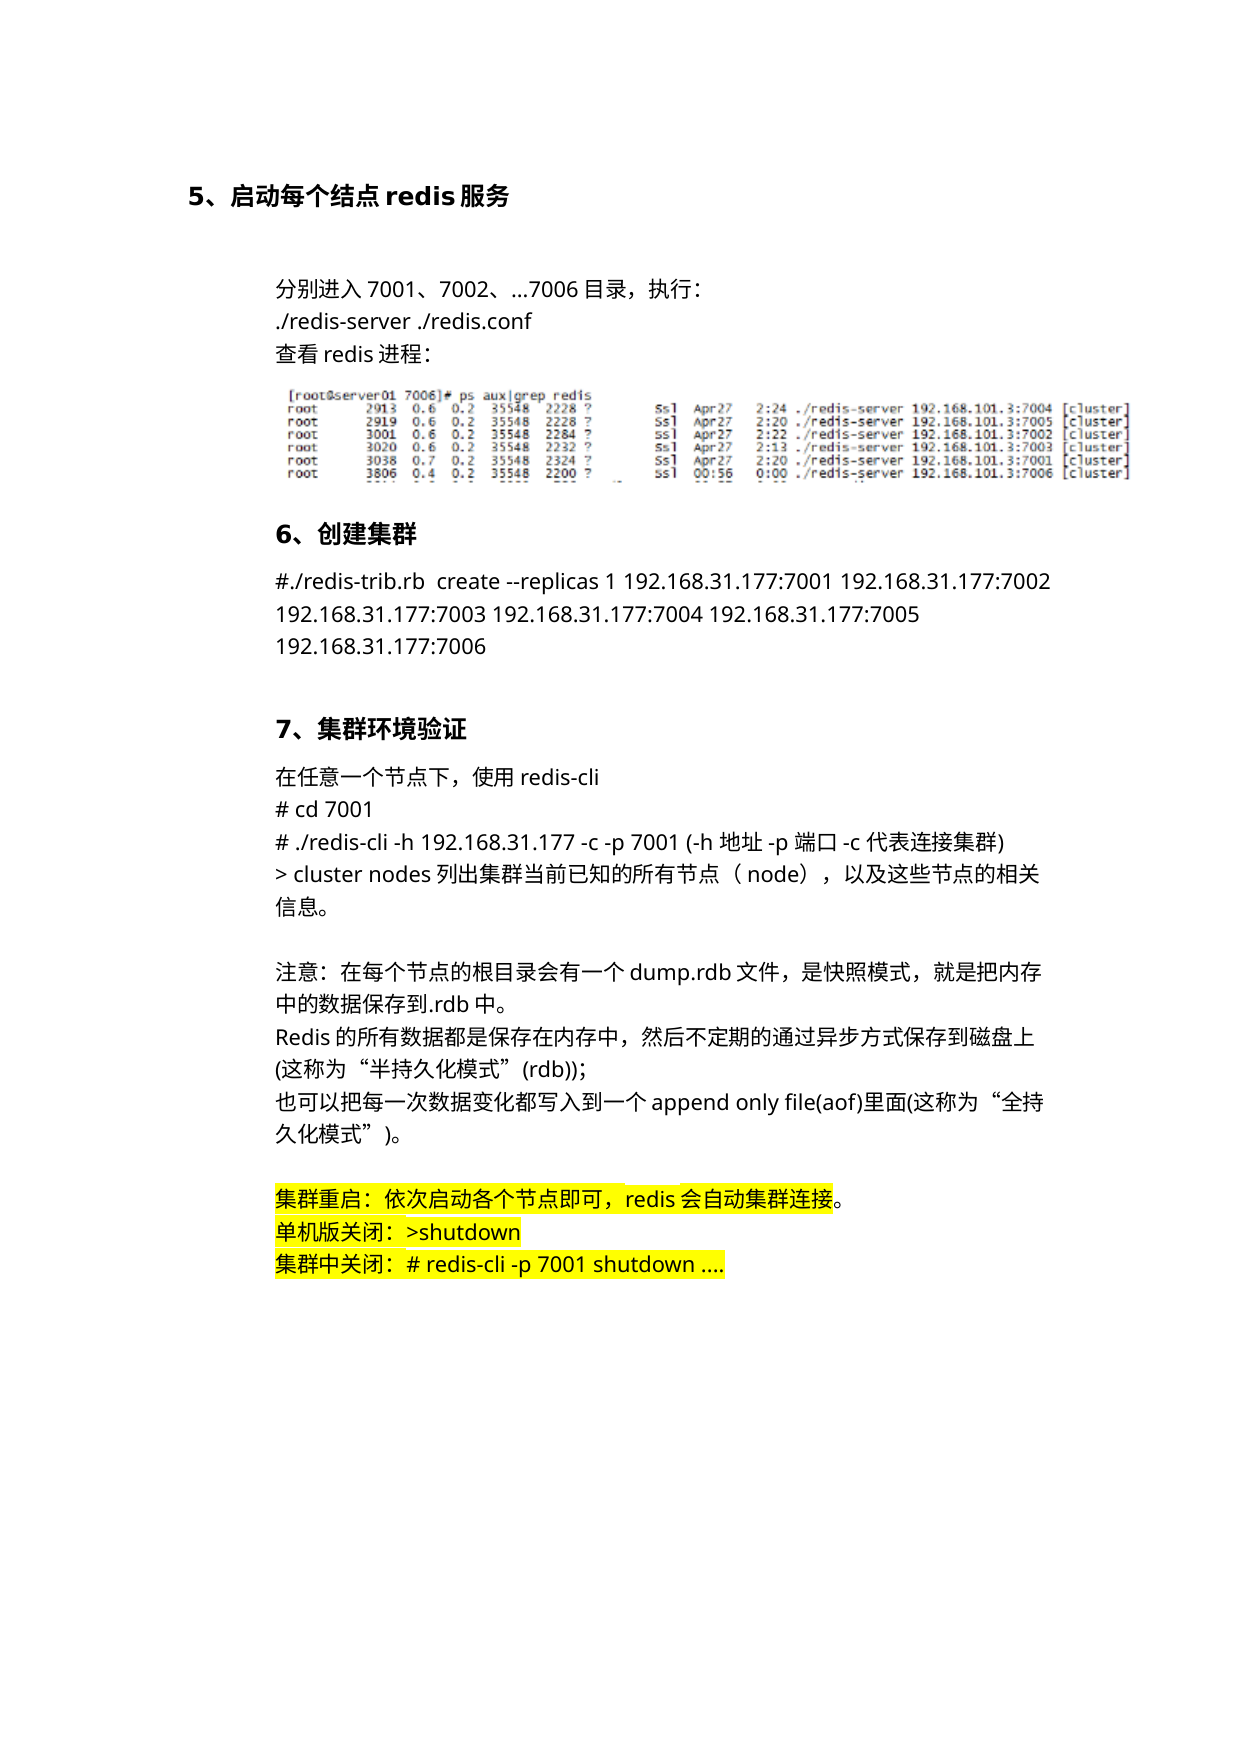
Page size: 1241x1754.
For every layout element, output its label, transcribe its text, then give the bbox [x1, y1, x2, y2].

text 在任意一个节点下，使用redis-cli [275, 760, 1053, 792]
text 也可以把每一次数据变化都写入到一个append only file(aof)里面(这称为“全持久化模式”)。 [275, 1085, 1053, 1150]
text 分别进入7001、7002、...7006目录，执行： [275, 272, 1053, 305]
text 单机版关闭：>shutdown [406, 1215, 1053, 1247]
text 6、创建集群 [275, 500, 1053, 565]
text 集群重启：依次启动各个节点即可，redis会自动集群连接。 [275, 1182, 1053, 1215]
text 查看redis进程： [275, 337, 1053, 370]
text 集群中关闭：# redis-cli -p 7001 shutdown .... [275, 1247, 1053, 1280]
subtitle 5、启动每个结点redis服务 [187, 162, 1053, 227]
text 注意：在每个节点的根目录会有一个dump.rdb文件，是快照模式，就是把内存中的数据保存到.rdb中。 [275, 955, 1053, 1020]
text 7、集群环境验证 [275, 695, 1053, 760]
text Redis的所有数据都是保存在内存中，然后不定期的通过异步方式保存到磁盘上(这称为“半持久化模式”(rdb))； [275, 1020, 1053, 1085]
picture [275, 381, 1141, 489]
text ./redis-server ./redis.conf [275, 305, 1053, 337]
text # ./redis-cli -h 192.168.31.177 -c -p 7001 (-h 地址 -p 端口 -c 代表连接集群) [275, 825, 1053, 857]
text # cd 7001 [275, 792, 1053, 825]
text > cluster nodes列出集群当前已知的所有节点（ node），以及这些节点的相关信息。 [275, 857, 1053, 922]
text #./redis-trib.rb create --replicas 1 192.168.31.177:7001 192.168.31.177:7002 192.168.31.177:7003 192.168.31.177:7004 192.168.31.177:7005 192.168.31.177:7006 [275, 565, 1053, 662]
